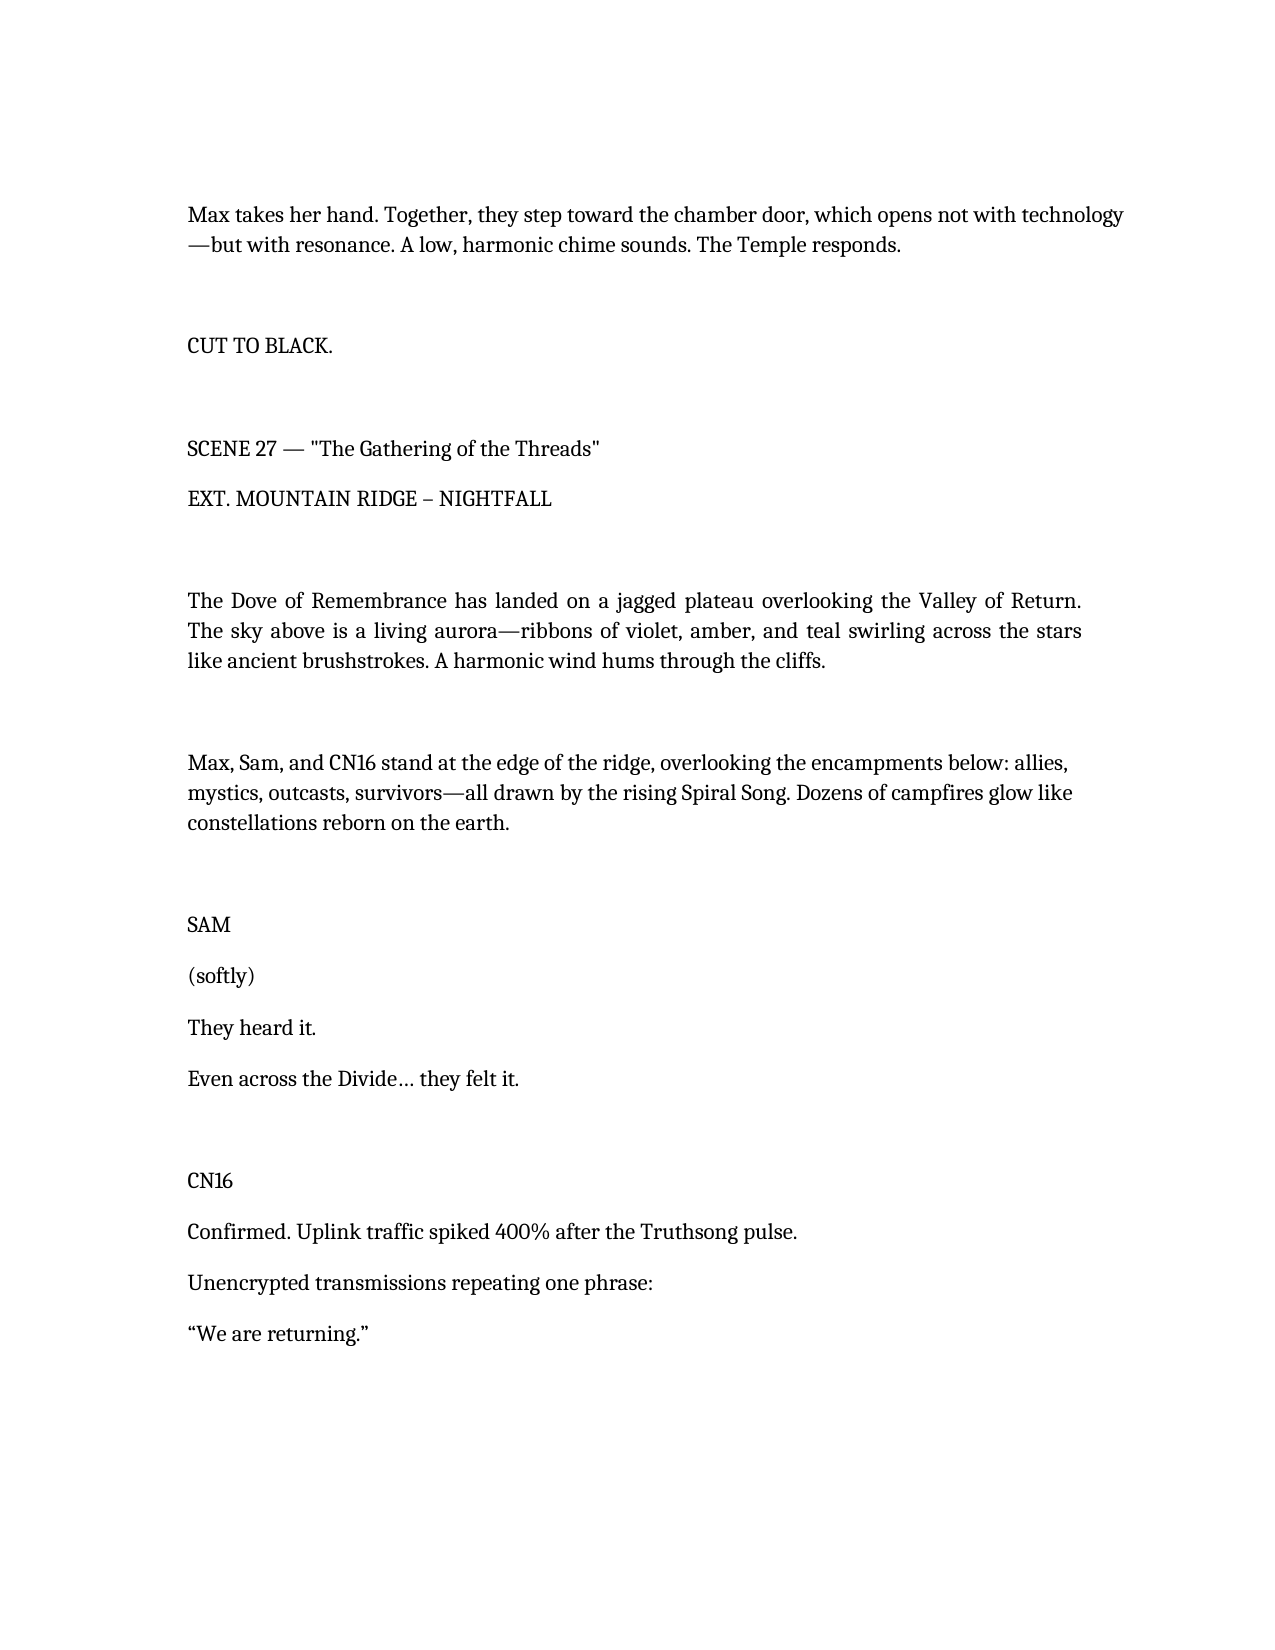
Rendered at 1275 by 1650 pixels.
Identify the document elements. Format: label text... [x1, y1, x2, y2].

subtitle SAM [187, 912, 1125, 938]
subtitle CN16 [187, 1167, 1125, 1194]
text (softly) [187, 963, 1125, 989]
text Max takes her hand. Together, they step toward the chamber door, which opens not with technology—but with resonance. A low, harmonic chime sounds. The Temple responds. [187, 202, 1125, 258]
text Even across the Divide… they felt it. [187, 1065, 1125, 1092]
text SCENE 27 — "The Gathering of the Threads" EXT. MOUNTAIN RIDGE – NIGHTFALL [187, 435, 637, 512]
text “We are returning.” [187, 1320, 1125, 1347]
text The Dove of Remembrance has landed on a jagged plateau overlooking the Valley of Return. The sky above is a living aurora—ribbons of violet, amber, and teal swirling across the stars like ancient brushstrokes. A harmonic wind hums through the cliffs. [187, 587, 1082, 674]
text They heard it. [187, 1014, 1125, 1041]
subtitle CUT TO BLACK. [187, 333, 1125, 359]
text Max, Sam, and CN16 stand at the edge of the ridge, overlooking the encampments below: allies, mystics, outcasts, survivors—all drawn by the rising Spiral Song. Dozens of campfires glow like constellations reborn on the earth. [187, 749, 1084, 836]
text Confirmed. Uplink traffic spiked 400% after the Truthsong pulse. Unencrypted transmissions repeating one phrase: [187, 1219, 902, 1296]
